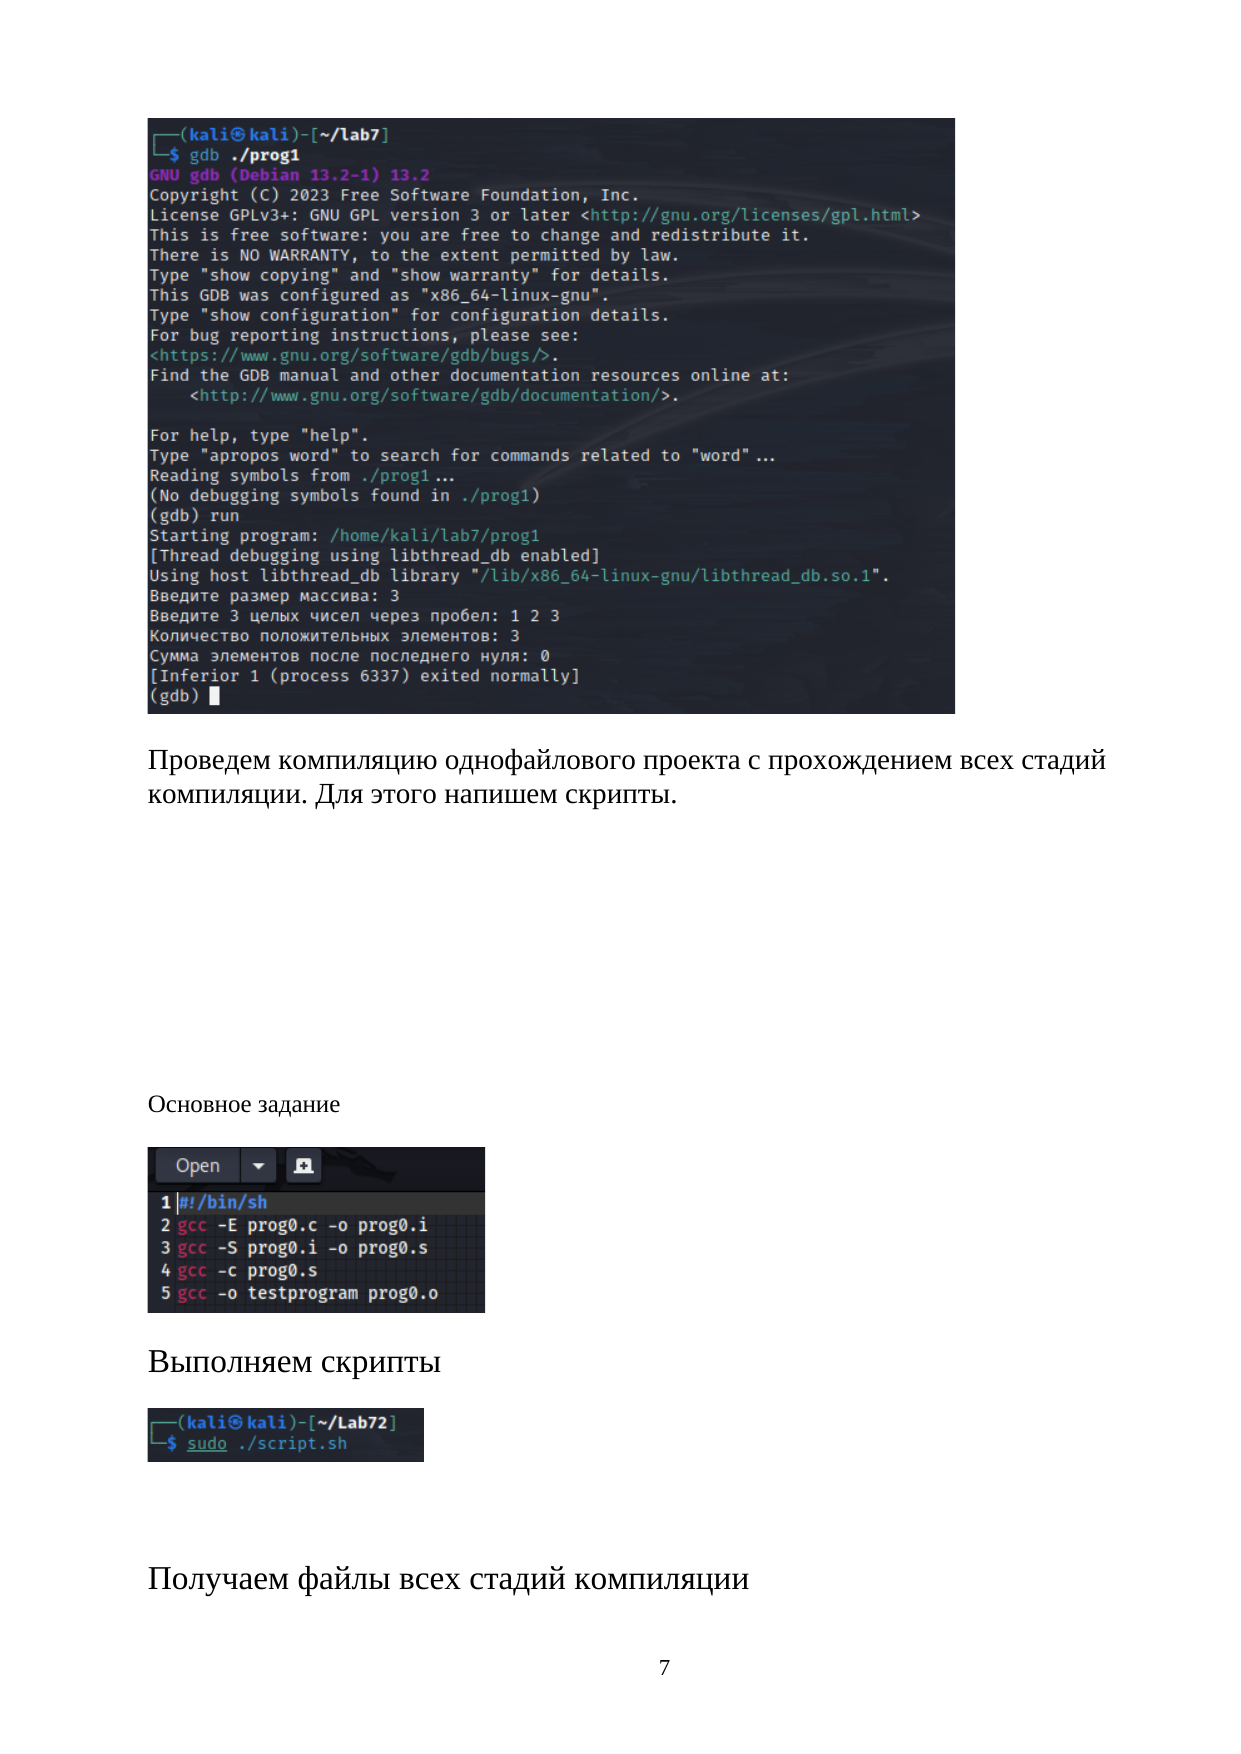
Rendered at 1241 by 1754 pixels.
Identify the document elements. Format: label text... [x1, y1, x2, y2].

picture [147, 118, 956, 714]
picture [147, 1408, 424, 1462]
text Основное задание [148, 1089, 1181, 1118]
text Получаем файлы всех стадий компиляции [148, 1558, 1181, 1596]
text Выполняем скрипты [148, 1341, 1181, 1380]
text Проведем компиляцию однофайлового проекта с прохождением всех стадий компиляции. Для этого напишем скрипты. [148, 742, 1181, 809]
picture [147, 1147, 486, 1313]
